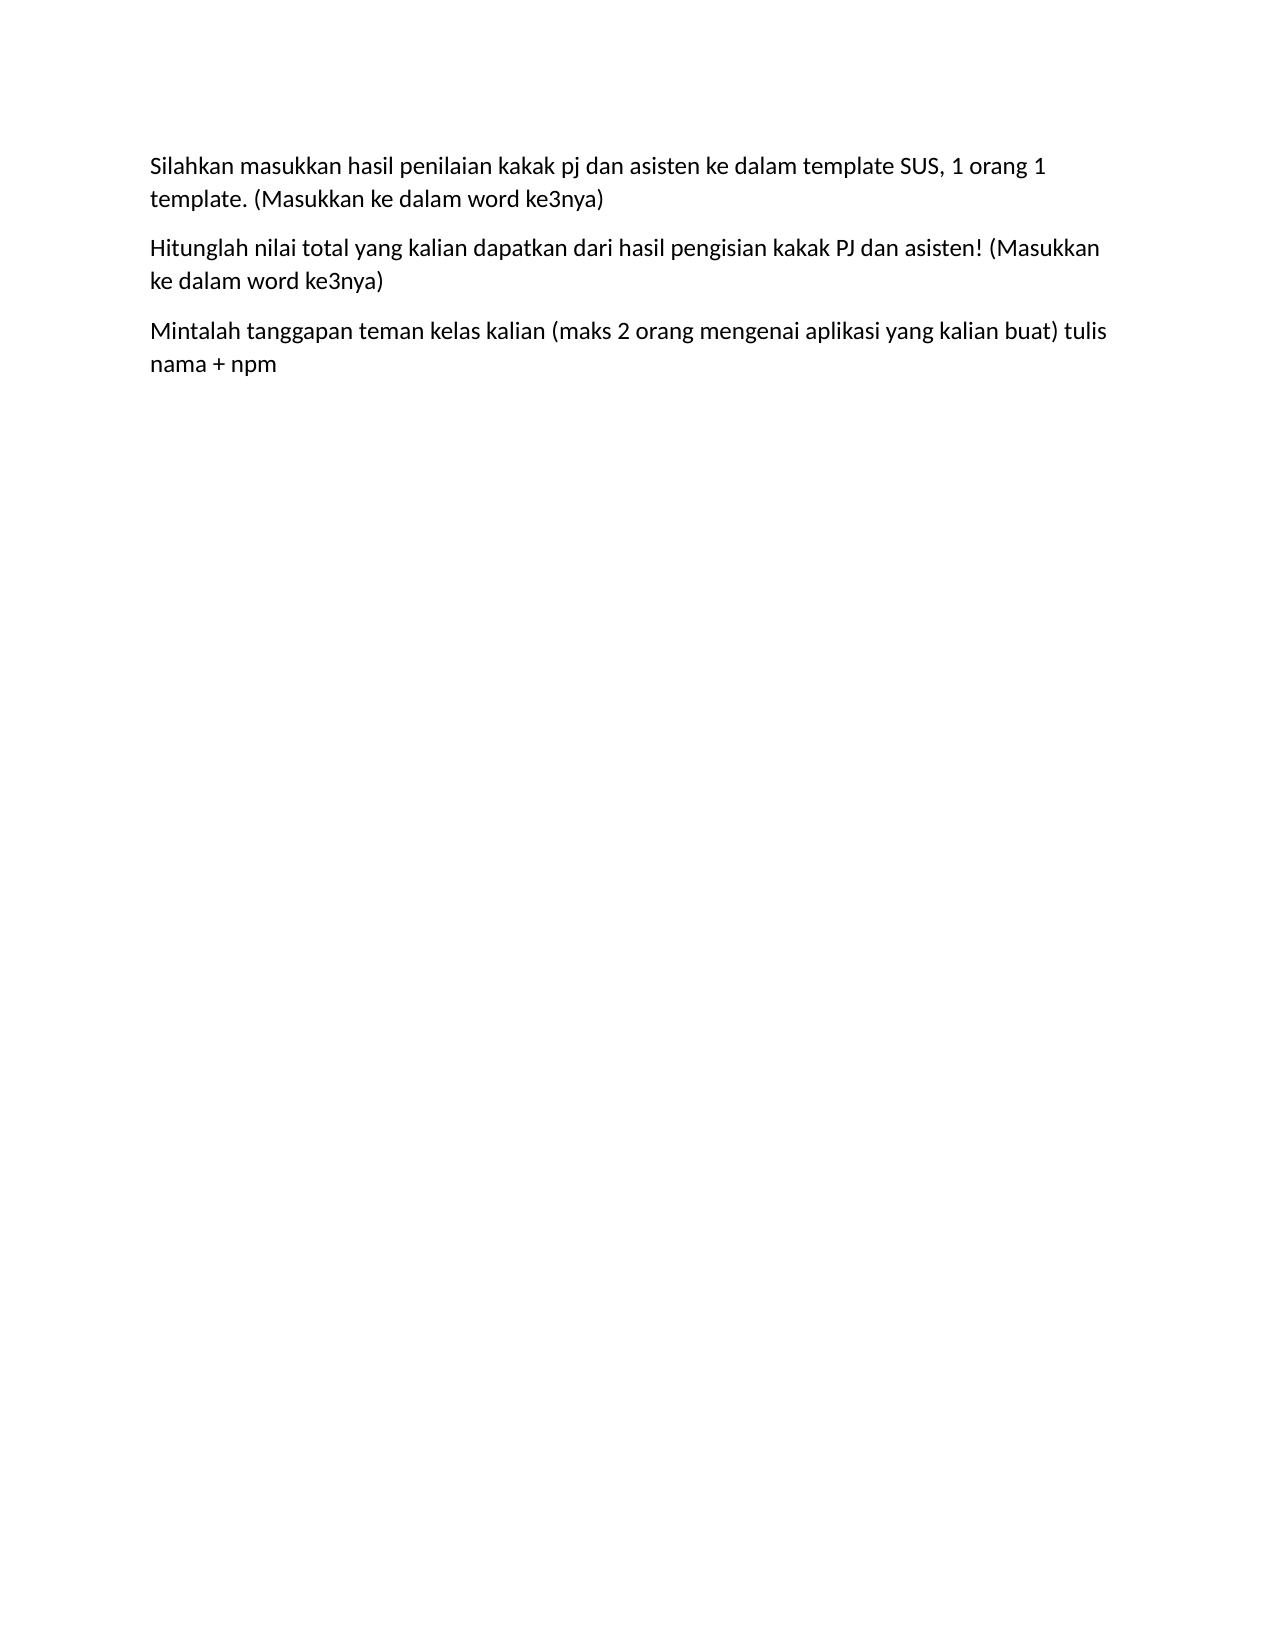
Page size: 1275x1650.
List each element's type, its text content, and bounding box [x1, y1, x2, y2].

text Silahkan masukkan hasil penilaian kakak pj dan asisten ke dalam template SUS, 1 orang 1 template. (Masukkan ke dalam word ke3nya) [150, 150, 1125, 213]
text Hitunglah nilai total yang kalian dapatkan dari hasil pengisian kakak PJ dan asisten! (Masukkan ke dalam word ke3nya) [150, 232, 1125, 296]
text Mintalah tanggapan teman kelas kalian (maks 2 orang mengenai aplikasi yang kalian buat) tulis nama + npm [150, 315, 1125, 378]
